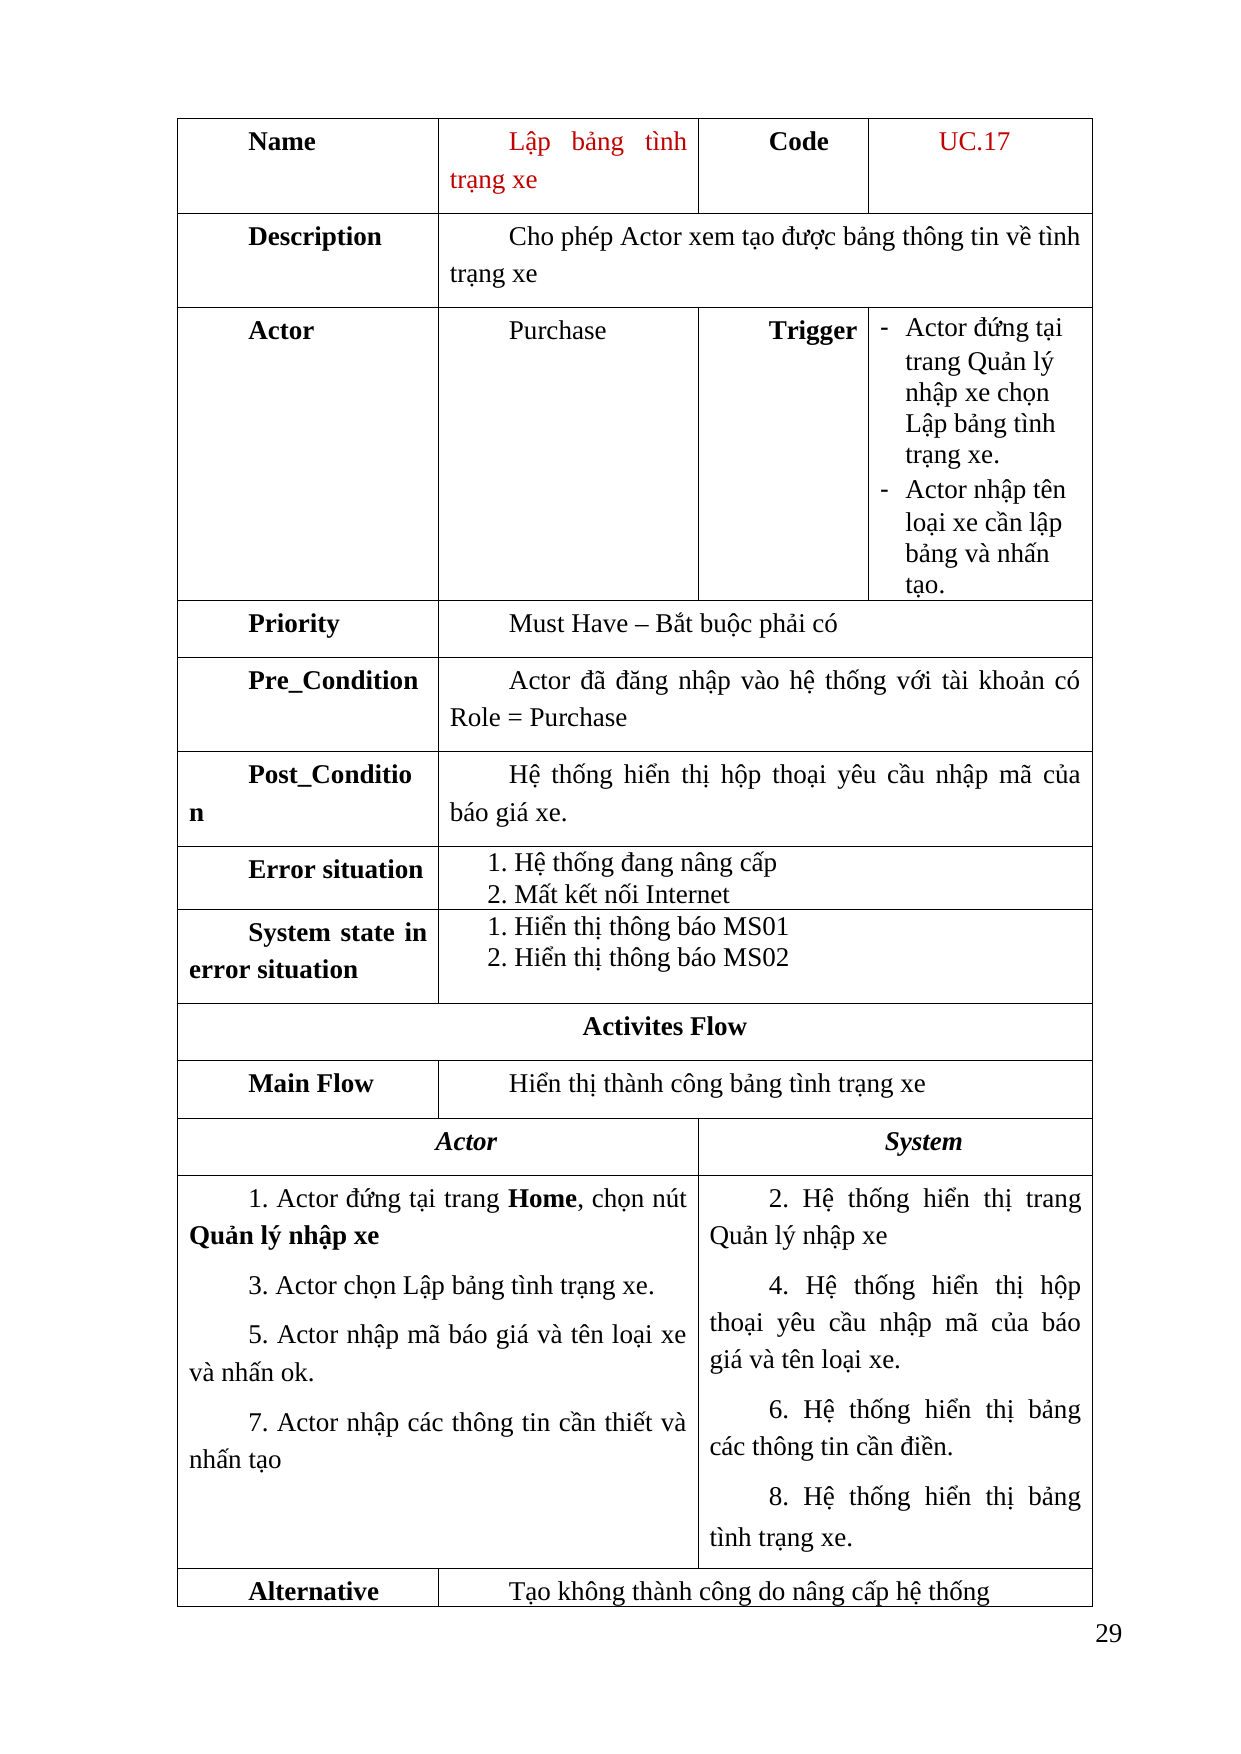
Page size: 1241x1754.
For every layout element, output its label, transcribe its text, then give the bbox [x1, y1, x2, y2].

table_header Lập bảng tình trạng xe [439, 119, 698, 212]
table_cell Error situation [178, 847, 438, 909]
table_cell System state in error situation [178, 910, 438, 1003]
table_cell Trigger [699, 308, 868, 600]
table_header Code [699, 119, 868, 212]
table_cell Purchase [439, 308, 698, 600]
table_cell Actor [178, 308, 438, 600]
table_cell Hiển thị thành công bảng tình trạng xe [439, 1061, 1092, 1117]
table_cell Post_Condition [178, 752, 438, 846]
table_header Name [178, 119, 438, 212]
table_cell Description [178, 214, 438, 307]
table_cell 1. Actor đứng tại trang Home, chọn nút Quản lý nhập xe 3. Actor chọn Lập bảng tình trạng xe. 5. Actor nhập mã báo giá và tên loại xe và nhấn ok. 7. Actor nhập các thông tin cần thiết và nhấn tạo [178, 1176, 698, 1567]
table_cell Alternative Flow [178, 1569, 438, 1606]
table_cell Actor đã đăng nhập vào hệ thống với tài khoản có Role = Purchase [439, 658, 1092, 751]
table_cell Priority [178, 601, 438, 657]
table_cell Activites Flow [178, 1004, 1092, 1060]
table_cell Actor đứng tại trang Quản lý nhập xe chọn Lập bảng tình trạng xe. Actor nhập tên loại xe cần lập bảng và nhấn tạo. [869, 308, 1092, 600]
table_cell Main Flow [178, 1061, 438, 1117]
table_cell System [699, 1119, 1092, 1174]
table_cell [439, 1569, 1092, 1606]
table_cell Cho phép Actor xem tạo được bảng thông tin về tình trạng xe [439, 214, 1092, 307]
table_header UC.17 [869, 119, 1092, 212]
table_cell Actor [178, 1119, 698, 1174]
table_cell 1. Hệ thống đang nâng cấp 2. Mất kết nối Internet [439, 847, 1092, 909]
table_cell 1. Hiển thị thông báo MS01 2. Hiển thị thông báo MS02 [439, 910, 1092, 1003]
table_cell Hệ thống hiển thị hộp thoại yêu cầu nhập mã của báo giá xe. [439, 752, 1092, 846]
table_cell Pre_Condition [178, 658, 438, 751]
table_cell 2. Hệ thống hiển thị trang Quản lý nhập xe 4. Hệ thống hiển thị hộp thoại yêu cầu nhập mã của báo giá và tên loại xe. 6. Hệ thống hiển thị bảng các thông tin cần điền. 8. Hệ thống hiển thị bảng tình trạng xe. [699, 1176, 1092, 1567]
table_cell Must Have – Bắt buộc phải có [439, 601, 1092, 657]
